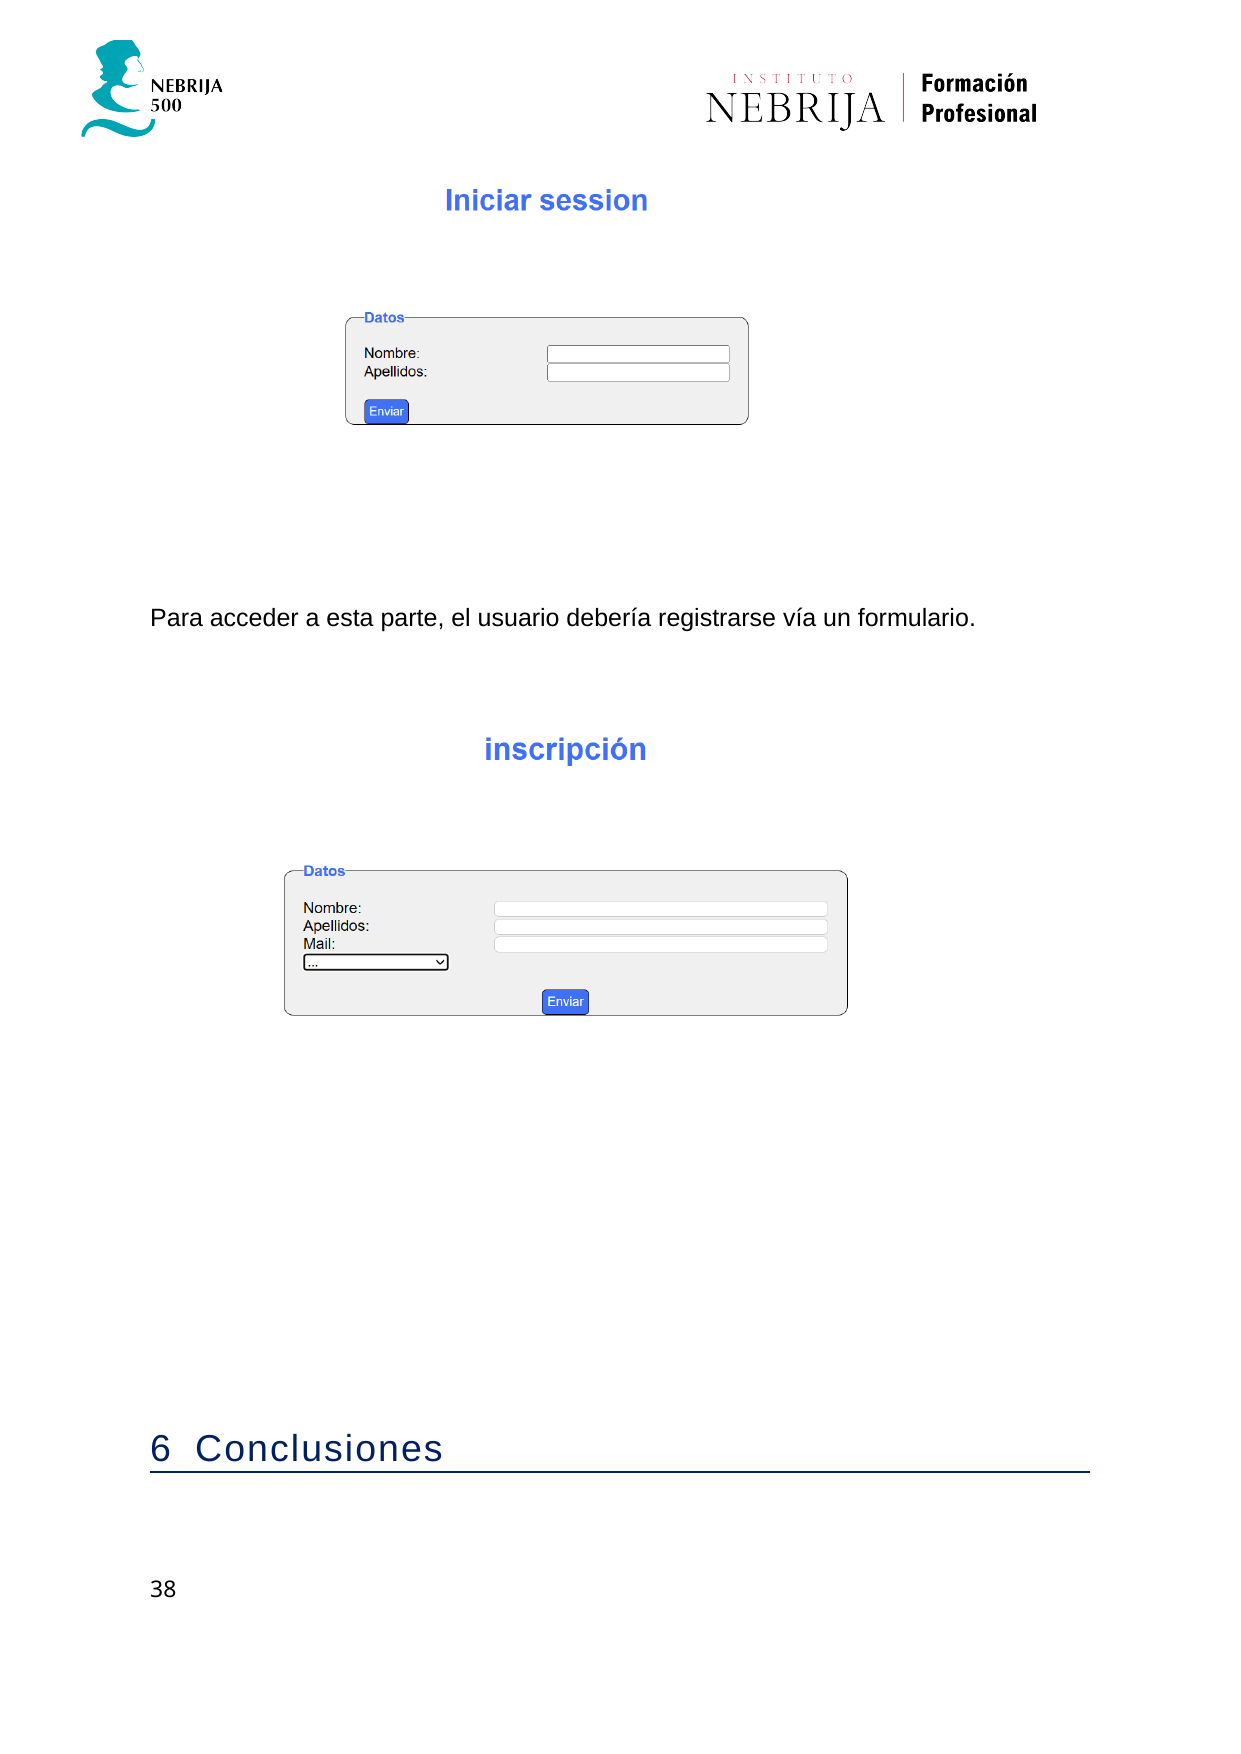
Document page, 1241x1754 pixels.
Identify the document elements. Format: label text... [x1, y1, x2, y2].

picture [706, 73, 1036, 131]
picture [150, 150, 1014, 572]
picture [150, 704, 993, 1077]
subtitle Conclusiones [150, 1426, 1090, 1471]
picture [81, 40, 223, 137]
